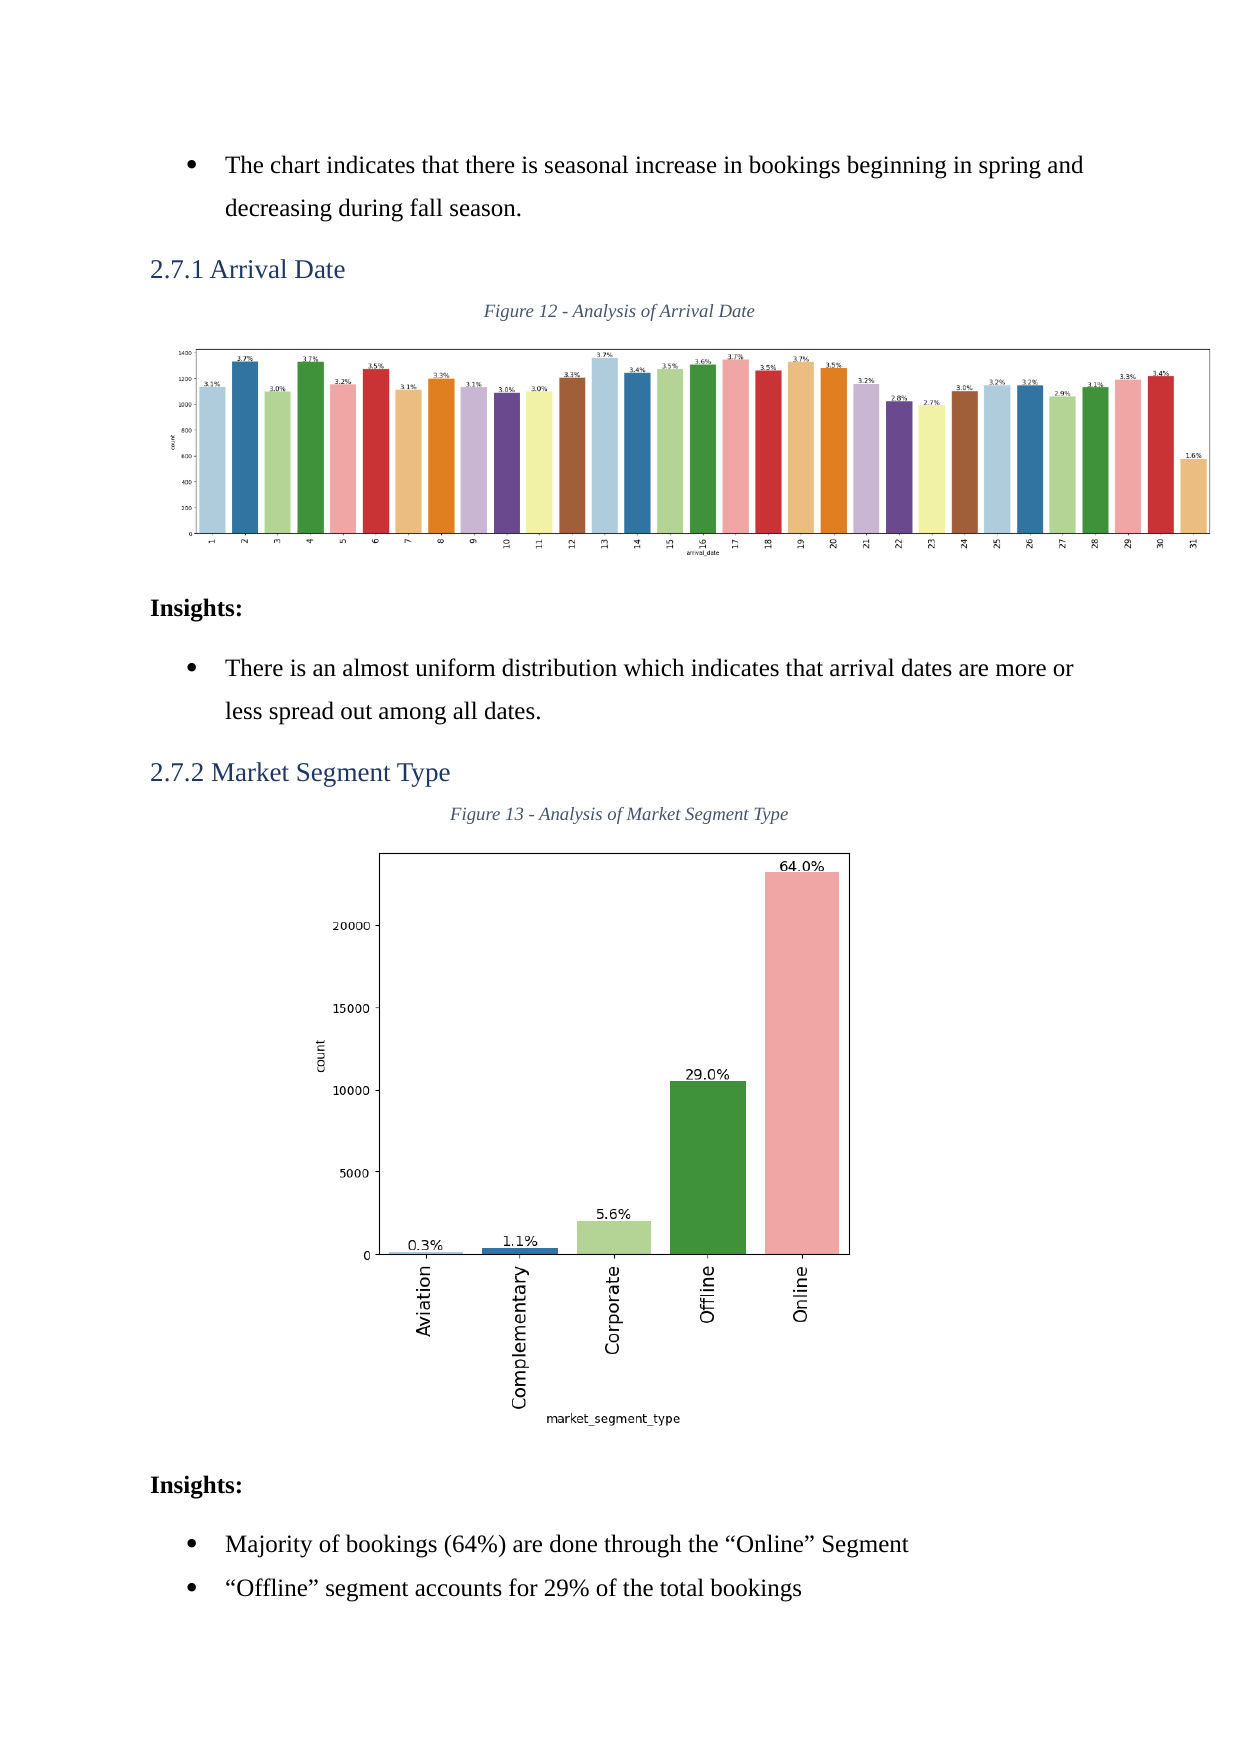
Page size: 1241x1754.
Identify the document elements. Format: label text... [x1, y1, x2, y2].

list The chart indicates that there is seasonal increase in bookings beginning in spring and decreasing during fall season. [187, 150, 1090, 222]
text Insights: [150, 593, 1090, 622]
list Majority of bookings (64%) are done through the “Online” Segment [187, 1529, 1090, 1558]
list “Offline” segment accounts for 29% of the total bookings [187, 1573, 1090, 1601]
picture [292, 844, 948, 1439]
text Insights: [150, 1470, 1090, 1498]
list There is an almost uniform distribution which indicates that arrival dates are more or less spread out among all dates. [187, 653, 1090, 725]
subtitle 2.7.2 Market Segment Type [150, 756, 1090, 787]
subtitle 2.7.1 Arrival Date [150, 253, 1090, 284]
picture [150, 342, 1223, 562]
